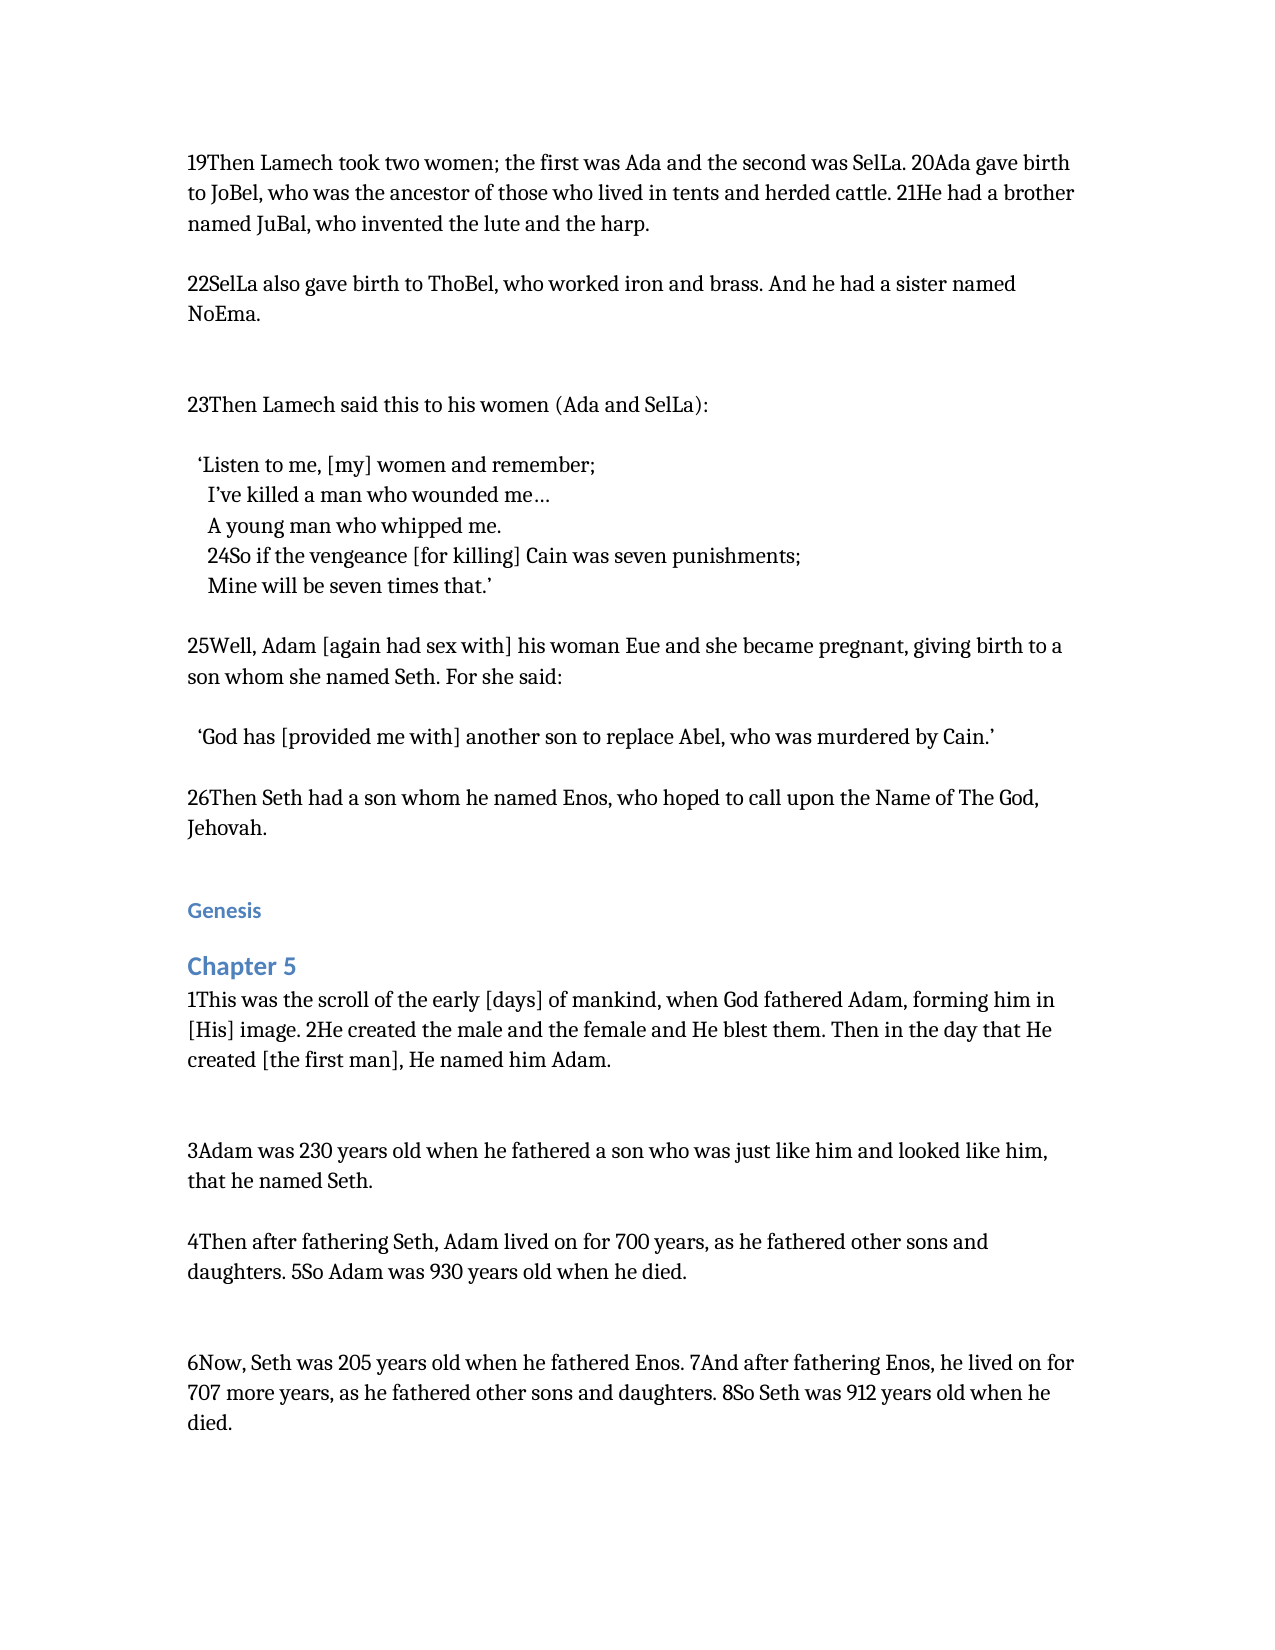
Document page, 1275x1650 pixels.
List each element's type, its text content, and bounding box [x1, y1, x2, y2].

subtitle Genesis [187, 896, 1087, 924]
subtitle Chapter 5 [187, 949, 1087, 982]
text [187, 150, 1087, 871]
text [187, 987, 1087, 1496]
